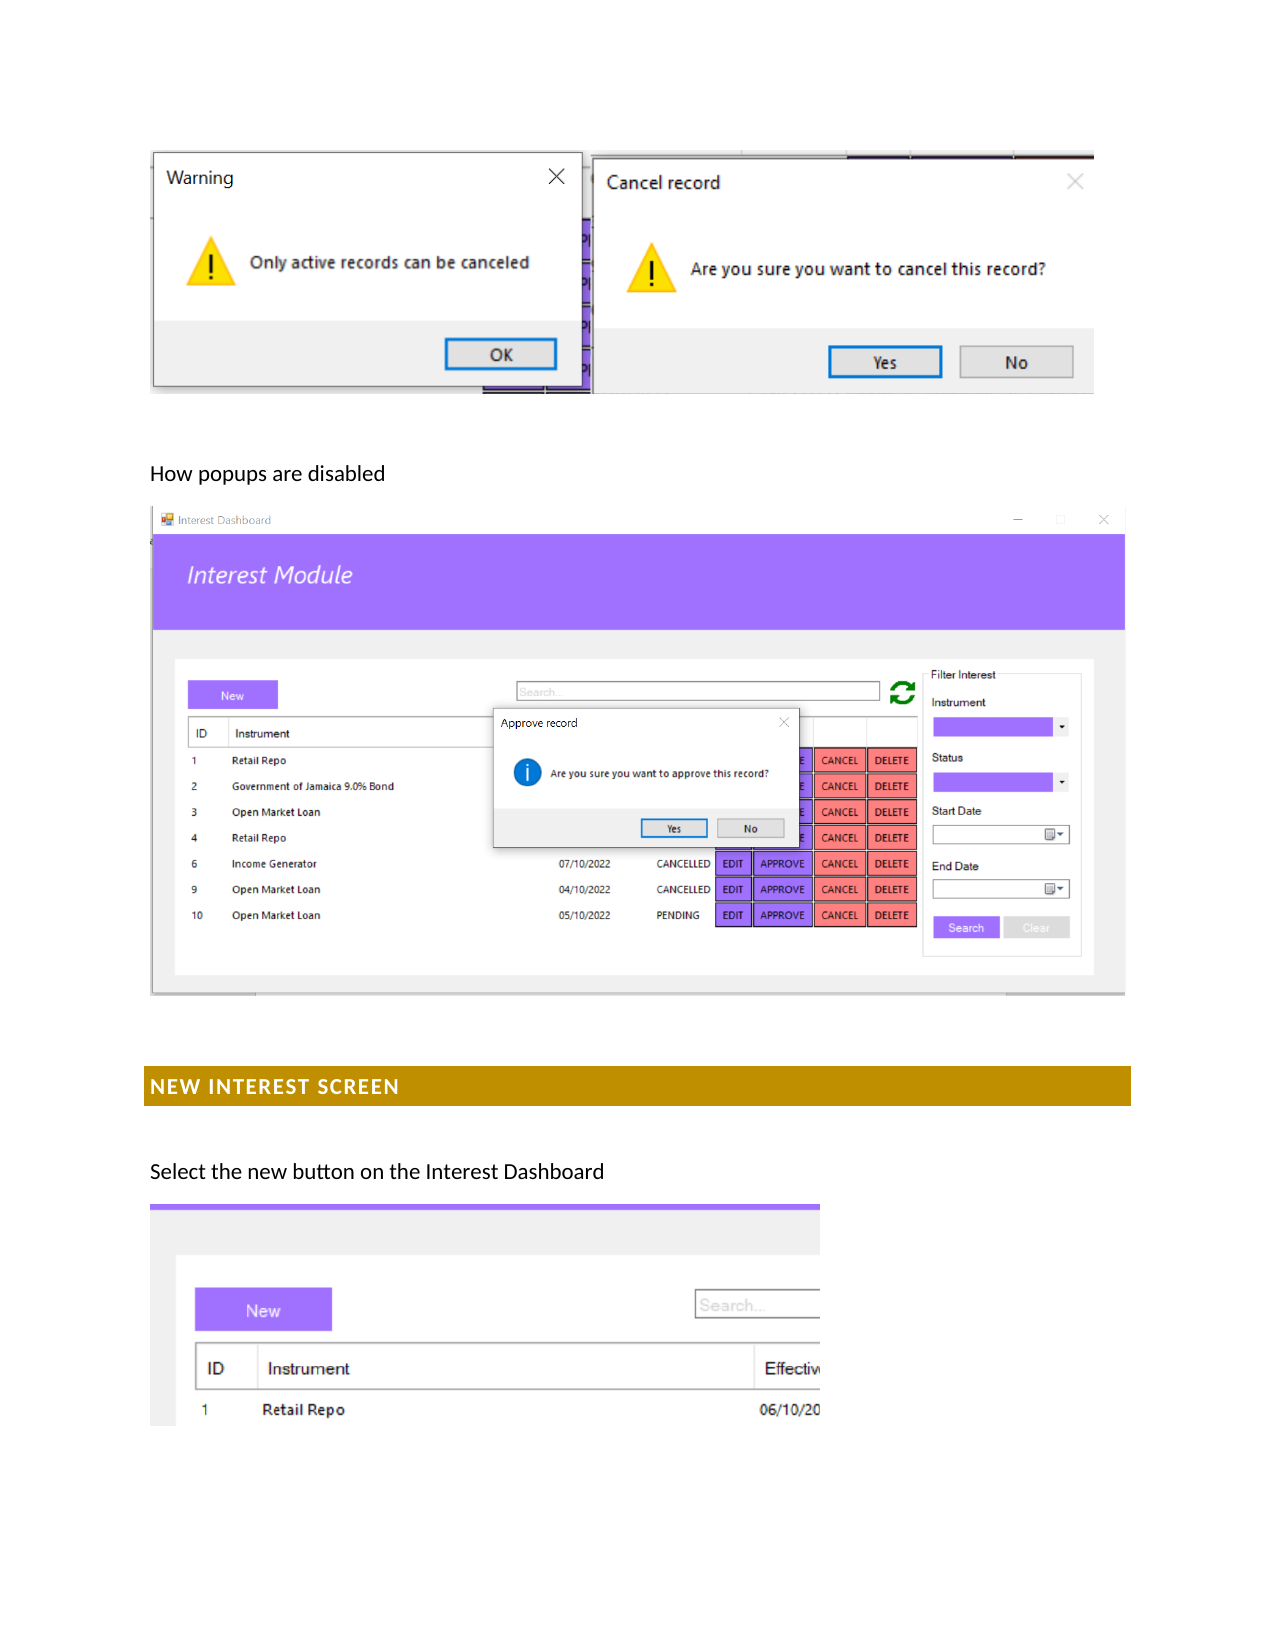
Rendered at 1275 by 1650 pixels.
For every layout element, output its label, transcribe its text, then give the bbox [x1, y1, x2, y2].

text How popups are disabled [150, 459, 1125, 488]
subtitle New Interest Screen [150, 1072, 1125, 1100]
picture [150, 150, 1094, 394]
text Select the new button on the Interest Dashboard [150, 1157, 1125, 1185]
picture [150, 1204, 820, 1426]
picture [150, 506, 1125, 996]
